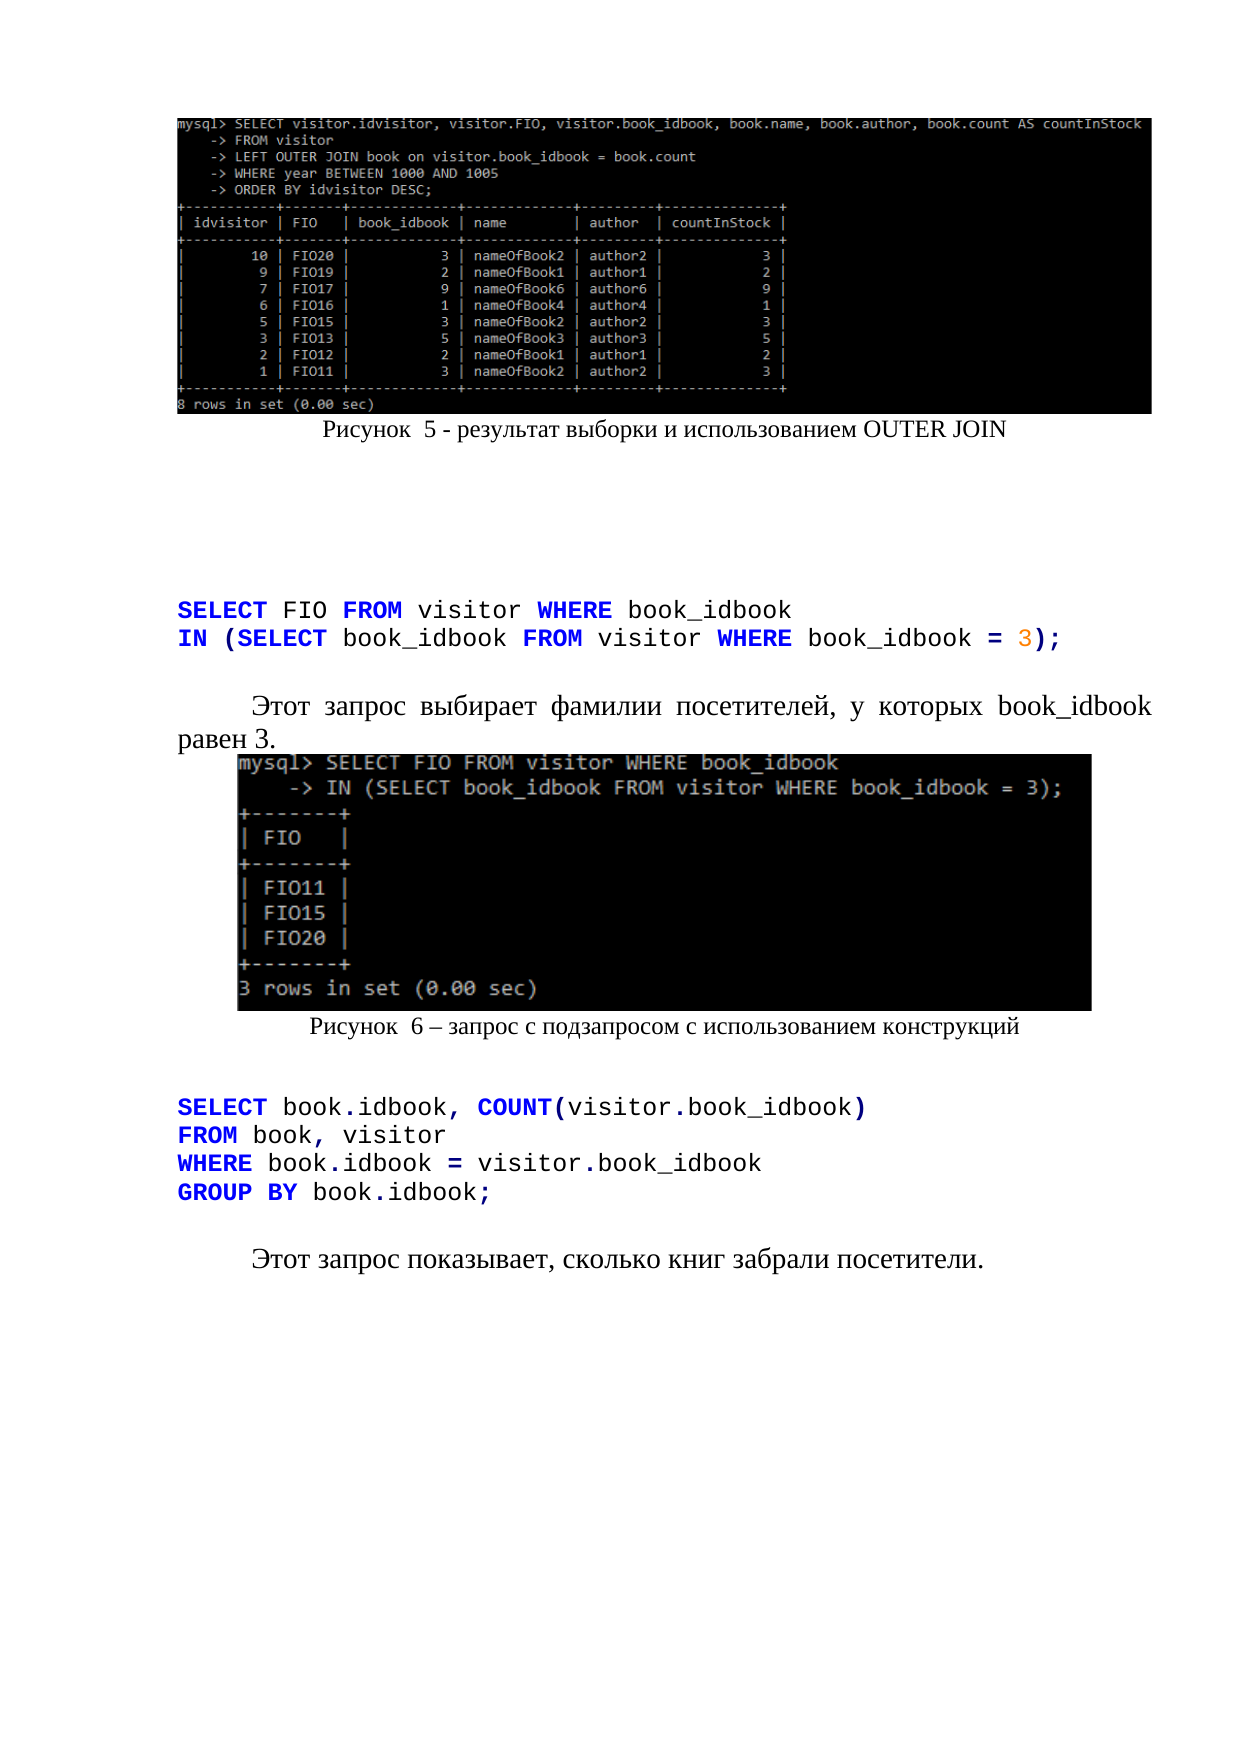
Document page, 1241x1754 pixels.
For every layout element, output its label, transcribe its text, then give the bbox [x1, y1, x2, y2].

text SELECT FIO FROM visitor WHERE book_idbook [177, 597, 1152, 626]
text Рисунок 5 - результат выборки и использованием OUTER JOIN [177, 414, 1152, 442]
picture [237, 754, 1092, 1011]
text Этот запрос выбирает фамилии посетителей, у которых book_idbook равен 3. [177, 688, 1152, 755]
text Рисунок 6 – запрос с подзапросом с использованием конструкций [177, 1011, 1152, 1040]
text GROUP BY book.idbook; [177, 1179, 1152, 1207]
text IN (SELECT book_idbook FROM visitor WHERE book_idbook = 3); [177, 626, 1152, 654]
text Этот запрос показывает, сколько книг забрали посетители. [177, 1241, 1152, 1274]
text SELECT book.idbook, COUNT(visitor.book_idbook) [177, 1094, 1152, 1122]
text FROM book, visitor [177, 1122, 1152, 1151]
picture [177, 118, 1152, 414]
text WHERE book.idbook = visitor.book_idbook [177, 1151, 1152, 1179]
